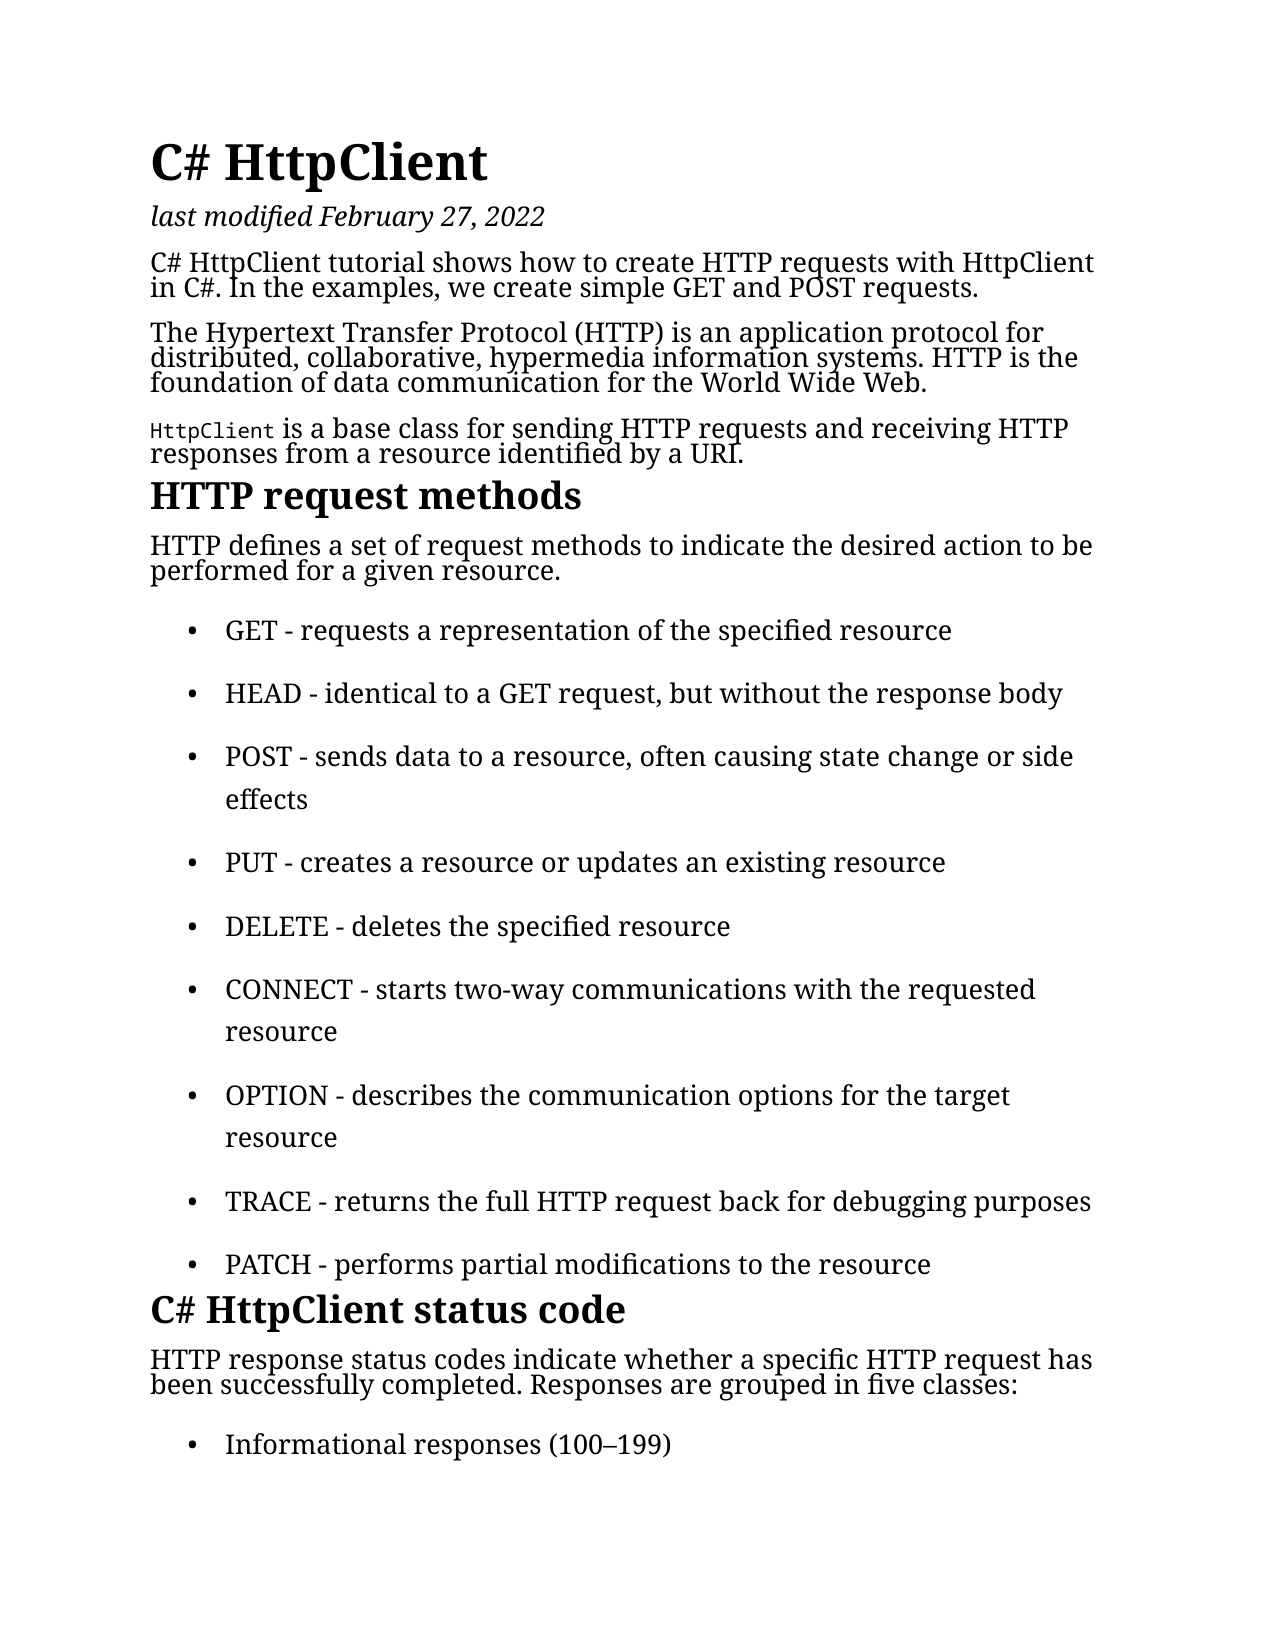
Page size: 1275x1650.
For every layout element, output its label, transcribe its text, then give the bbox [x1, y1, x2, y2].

text last modified February 27, 2022 [150, 206, 274, 231]
text C# HttpClient status code [150, 1304, 270, 1329]
text HTTP defines a set of request methods to indicate the desired action to be performed for a given resource. [150, 535, 1125, 585]
text HttpClient is a base class for sending HTTP requests and receiving HTTP responses from a resource identified by a URI. [150, 419, 1125, 469]
text C# HttpClient status code [275, 1304, 1125, 1329]
list HEAD - identical to a GET request, but without the response body [187, 669, 1125, 712]
list GET - requests a representation of the specified resource [187, 606, 1125, 649]
text HTTP request methods [325, 489, 1125, 514]
text HTTP request methods [150, 489, 319, 514]
text HTTP response status codes indicate whether a specific HTTP request has been successfully completed. Responses are grouped in five classes: [150, 1349, 1125, 1399]
list Informational responses (100–199) [187, 1420, 1125, 1463]
text C# HttpClient [317, 160, 1125, 185]
list PUT - creates a resource or updates an existing resource [187, 839, 1125, 881]
text C# HttpClient [150, 160, 310, 185]
text The Hypertext Transfer Protocol (HTTP) is an application protocol for distributed, collaborative, hypermedia information systems. HTTP is the foundation of data communication for the World Wide Web. [150, 323, 1125, 398]
text last modified February 27, 2022 [269, 206, 1125, 231]
list OPTION - describes the communication options for the target resource [187, 1071, 1125, 1156]
text C# HttpClient tutorial shows how to create HTTP requests with HttpClient in C#. In the examples, we create simple GET and POST requests. [150, 252, 1125, 302]
list PATCH - performs partial modifications to the resource [187, 1240, 1125, 1283]
list DELETE - deletes the specified resource [187, 902, 1125, 944]
list POST - sends data to a resource, often causing state change or side effects [187, 733, 1125, 818]
list CONNECT - starts two-way communications with the requested resource [187, 965, 1125, 1050]
list TRACE - returns the full HTTP request back for debugging purposes [187, 1177, 1125, 1219]
